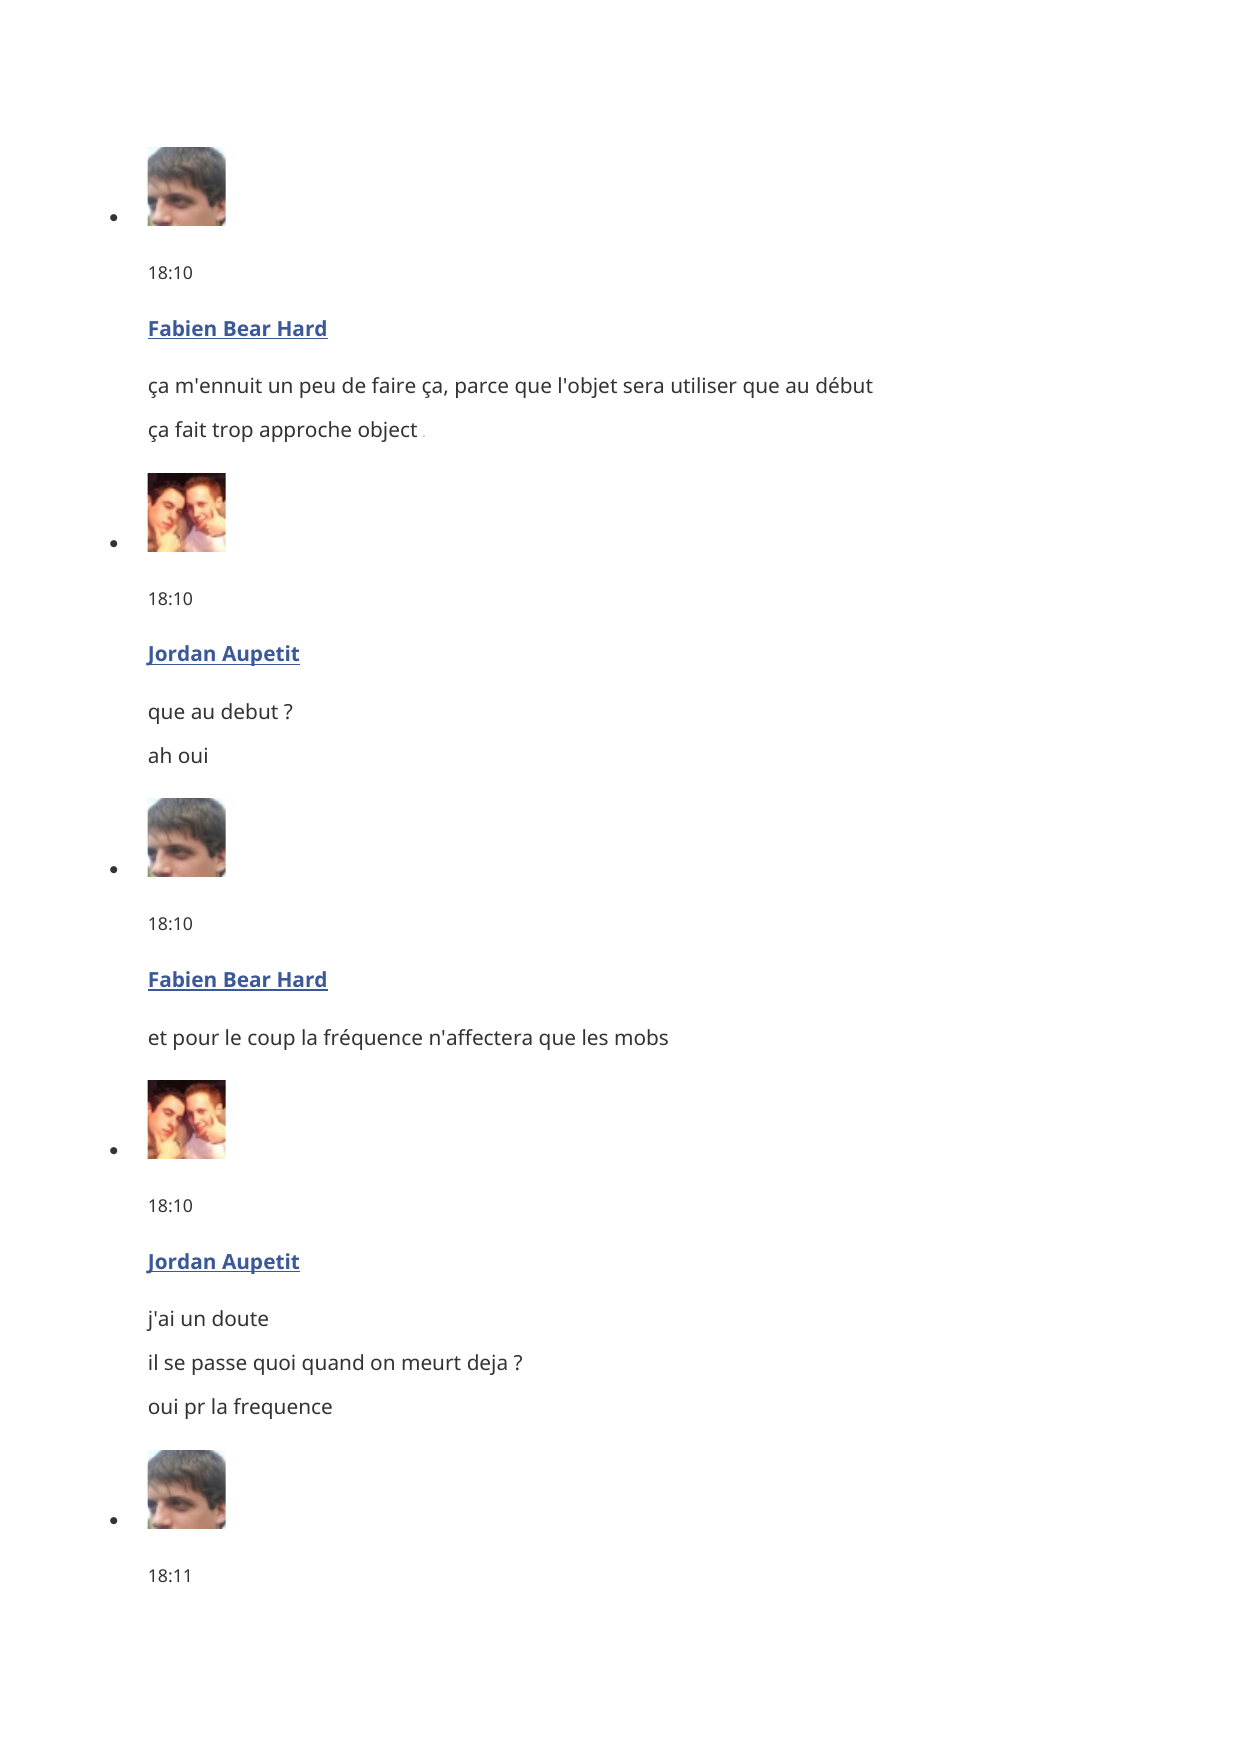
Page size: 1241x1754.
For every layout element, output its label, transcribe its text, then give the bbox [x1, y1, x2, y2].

text Fabien Bear Hard [148, 965, 1093, 994]
text Jordan Aupetit [148, 1247, 1093, 1275]
picture [147, 798, 226, 877]
text il se passe quoi quand on meurt deja ? [148, 1348, 1093, 1377]
text Jordan Aupetit [148, 639, 1093, 668]
text ça m'ennuit un peu de faire ça, parce que l'objet sera utiliser que au début [148, 372, 1093, 400]
picture [147, 1080, 226, 1159]
text 18:11 [148, 1563, 1093, 1587]
text ça fait trop approche object :D [148, 416, 1093, 444]
picture [147, 1450, 226, 1529]
text 18:10 [148, 1193, 1093, 1218]
text 18:10 [148, 586, 1093, 610]
text et pour le coup la fréquence n'affectera que les mobs [148, 1023, 1093, 1051]
text j'ai un doute [148, 1304, 1093, 1333]
text 18:10 [148, 912, 1093, 936]
text Fabien Bear Hard [148, 314, 1093, 342]
picture [147, 473, 226, 552]
text 18:10 [148, 261, 1093, 285]
text que au debut ? [148, 697, 1093, 726]
text oui pr la frequence [148, 1392, 1093, 1421]
text ah oui [148, 741, 1093, 770]
picture [147, 147, 226, 226]
